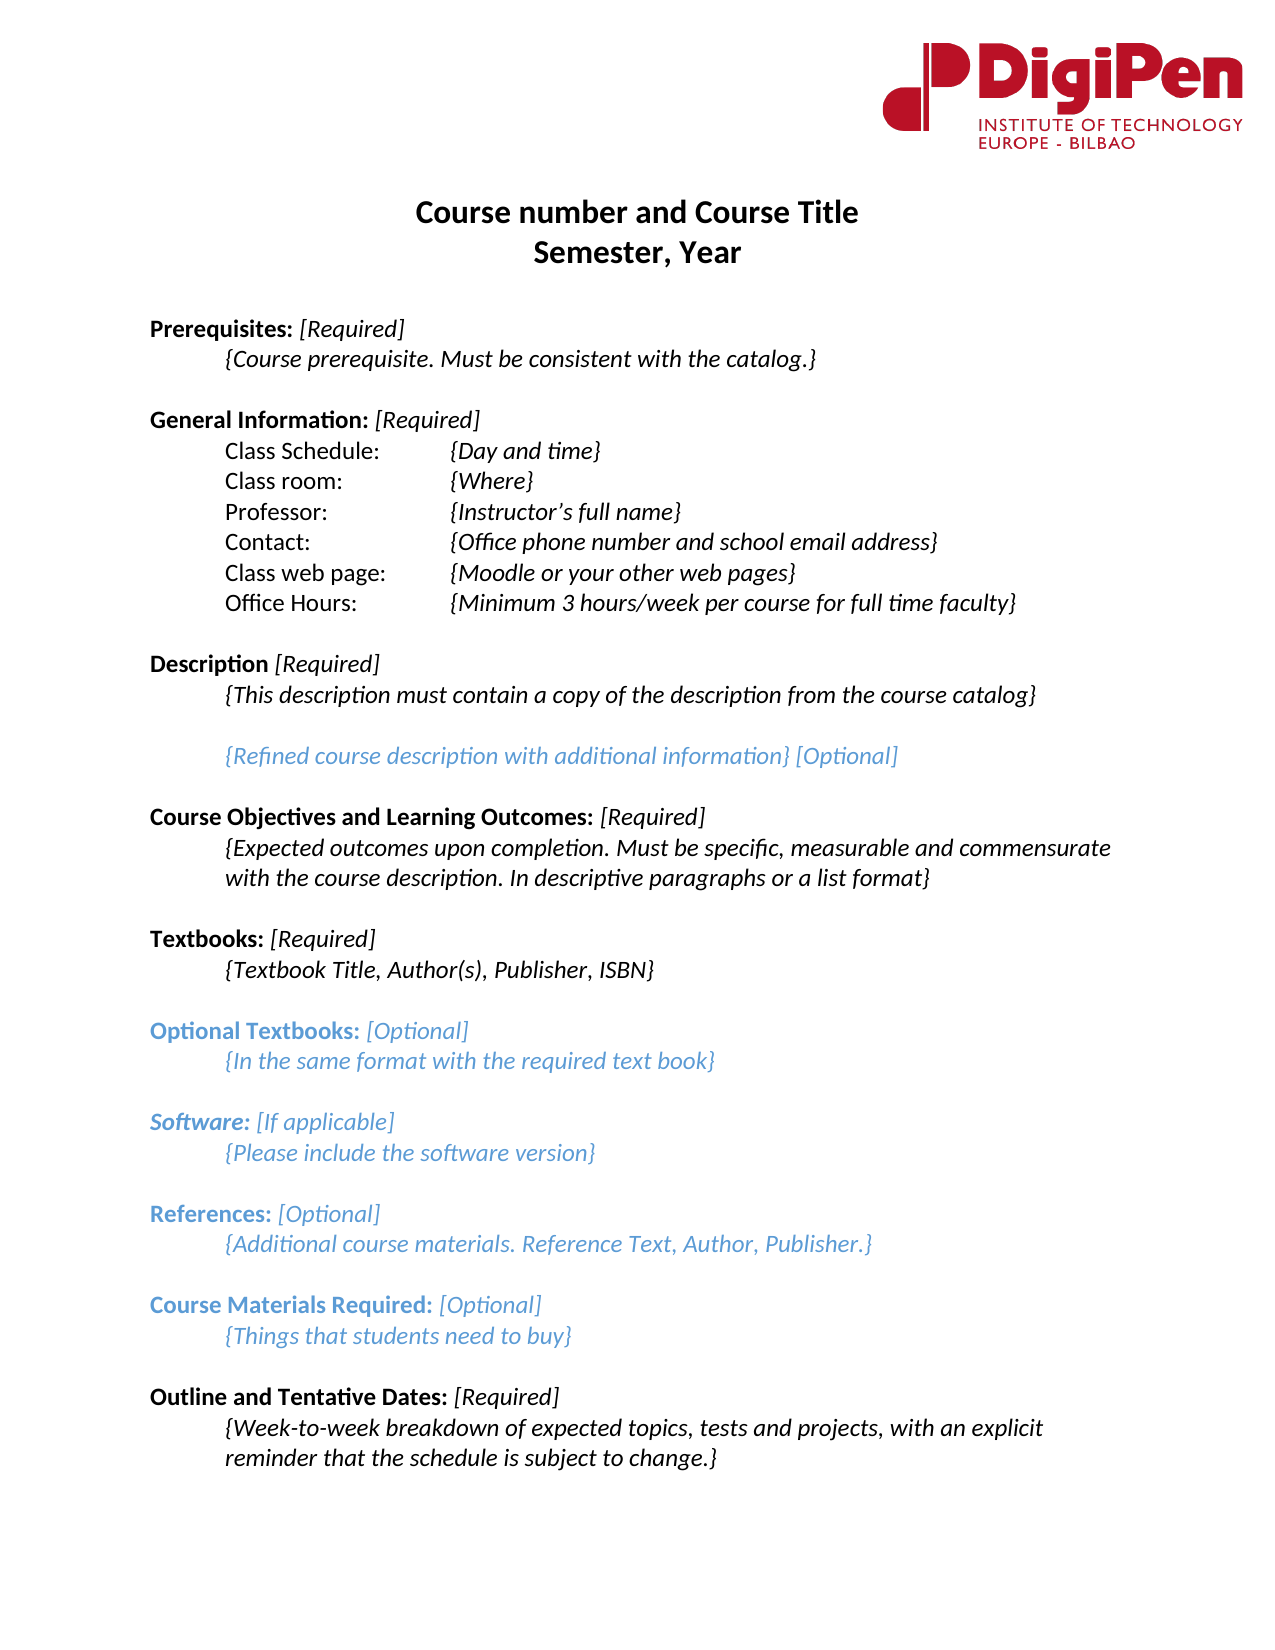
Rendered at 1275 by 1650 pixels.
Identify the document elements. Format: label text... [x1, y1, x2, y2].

text Course Objectives and Learning Outcomes: [Required] [150, 801, 1125, 832]
text Outline and Tentative Dates: [Required] [150, 1381, 1125, 1412]
text {Expected outcomes upon completion. Must be specific, measurable and commensurate with the course description. In descriptive paragraphs or a list format} [225, 832, 1125, 893]
text {Week-to-week breakdown of expected topics, tests and projects, with an explicit reminder that the schedule is subject to change.} [225, 1412, 1125, 1473]
text {Please include the software version} [150, 1137, 1125, 1167]
text {In the same format with the required text book} [150, 1045, 1125, 1076]
text {This description must contain a copy of the description from the course catalog} [150, 679, 1125, 710]
text Optional Textbooks: [Optional] [150, 1015, 1125, 1045]
text Contact: {Office phone number and school email address} [150, 527, 1125, 557]
text {Additional course materials. Reference Text, Author, Publisher.} [150, 1228, 1125, 1259]
text Course number and Course Title [150, 191, 1125, 231]
text {Textbook Title, Author(s), Publisher, ISBN} [150, 954, 1125, 984]
text Class web page: {Moodle or your other web pages} [150, 557, 1125, 588]
text {Course prerequisite. Must be consistent with the catalog.} [150, 343, 1125, 374]
text Semester, Year [150, 231, 1125, 272]
text Office Hours: {Minimum 3 hours/week per course for full time faculty} [150, 588, 1125, 618]
text References: [Optional] [150, 1198, 1125, 1228]
text General Information: [Required] [150, 404, 1125, 435]
text Textbooks: [Required] [150, 923, 1125, 954]
text {Things that students need to buy} [150, 1320, 1125, 1351]
picture [882, 43, 1243, 149]
text Class Schedule: {Day and time} [150, 435, 1125, 466]
text Prerequisites: [Required] [150, 313, 1125, 343]
text Description [Required] [150, 649, 1125, 679]
text Software: [If applicable] [150, 1106, 1125, 1137]
text Class room: {Where} [150, 466, 1125, 496]
text {Refined course description with additional information} [Optional] [150, 740, 1125, 771]
text Professor: {Instructor’s full name} [150, 496, 1125, 527]
text Course Materials Required: [Optional] [150, 1289, 1125, 1320]
